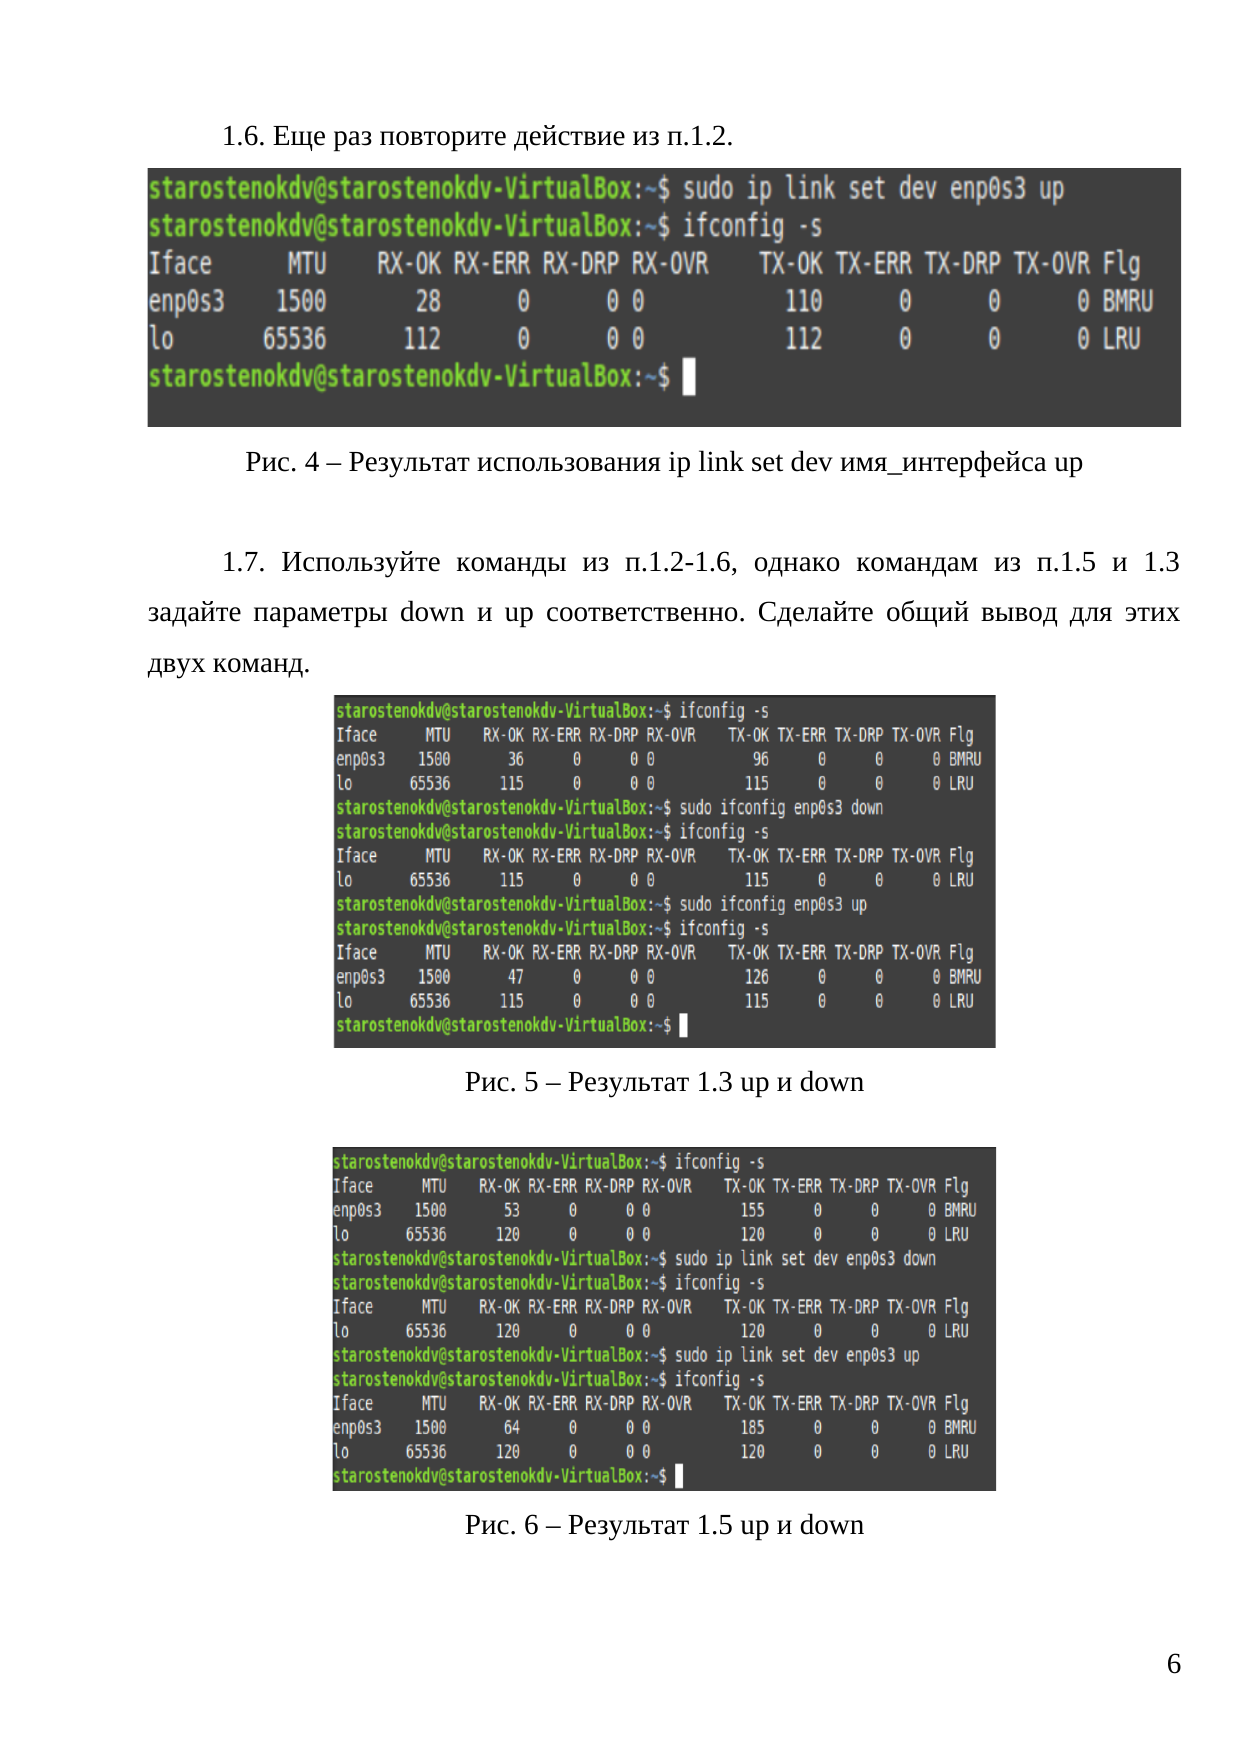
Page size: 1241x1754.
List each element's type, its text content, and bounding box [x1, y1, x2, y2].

text Рис. 5 – Результат 1.3 up и down [148, 1064, 1181, 1098]
text 1.6. Еще раз повторите действие из п.1.2. [148, 118, 1181, 152]
text 1.7. Используйте команды из п.1.2-1.6, однако командам из п.1.5 и 1.3 задайте параметры down и up соответственно. Сделайте общий вывод для этих двух команд. [148, 544, 1181, 678]
text Рис. 4 – Результат использования ip link set dev имя_интерфейса up [148, 444, 1181, 477]
picture [147, 168, 1182, 427]
picture [333, 695, 996, 1048]
picture [332, 1147, 997, 1491]
text Рис. 6 – Результат 1.5 up и down [148, 1507, 1181, 1541]
